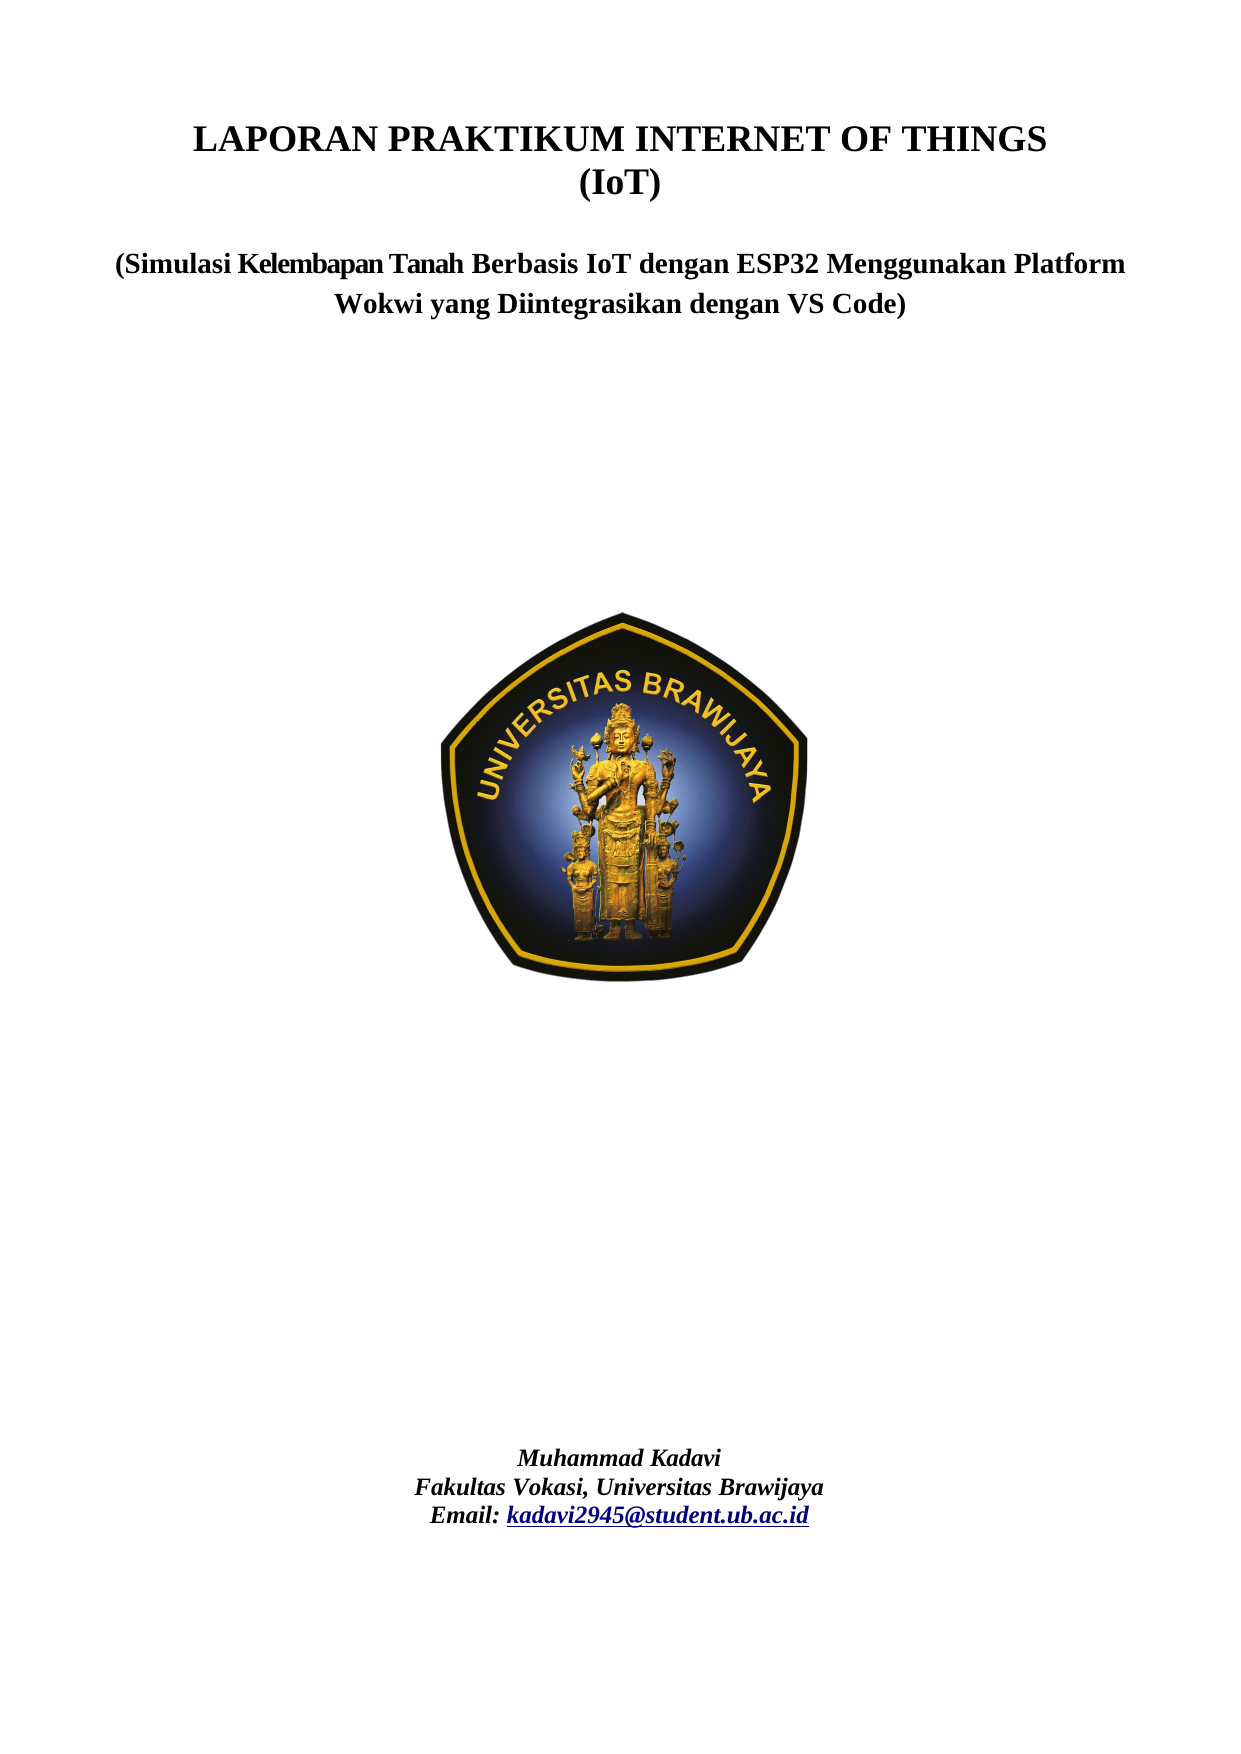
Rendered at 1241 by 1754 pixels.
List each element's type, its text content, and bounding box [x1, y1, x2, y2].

text Muhammad Kadavi [158, 1443, 1081, 1472]
picture [440, 612, 808, 982]
title LAPORAN PRAKTIKUM INTERNET OF THINGS (IoT) [158, 116, 1083, 202]
text (Simulasi Kelembapan Tanah Berbasis IoT dengan ESP32 Menggunakan Platform Wokwi yang Diintegrasikan dengan VS Code) [108, 246, 1132, 320]
text Fakultas Vokasi, Universitas Brawijaya Email: kadavi2945@student.ub.ac.id [383, 1472, 855, 1529]
